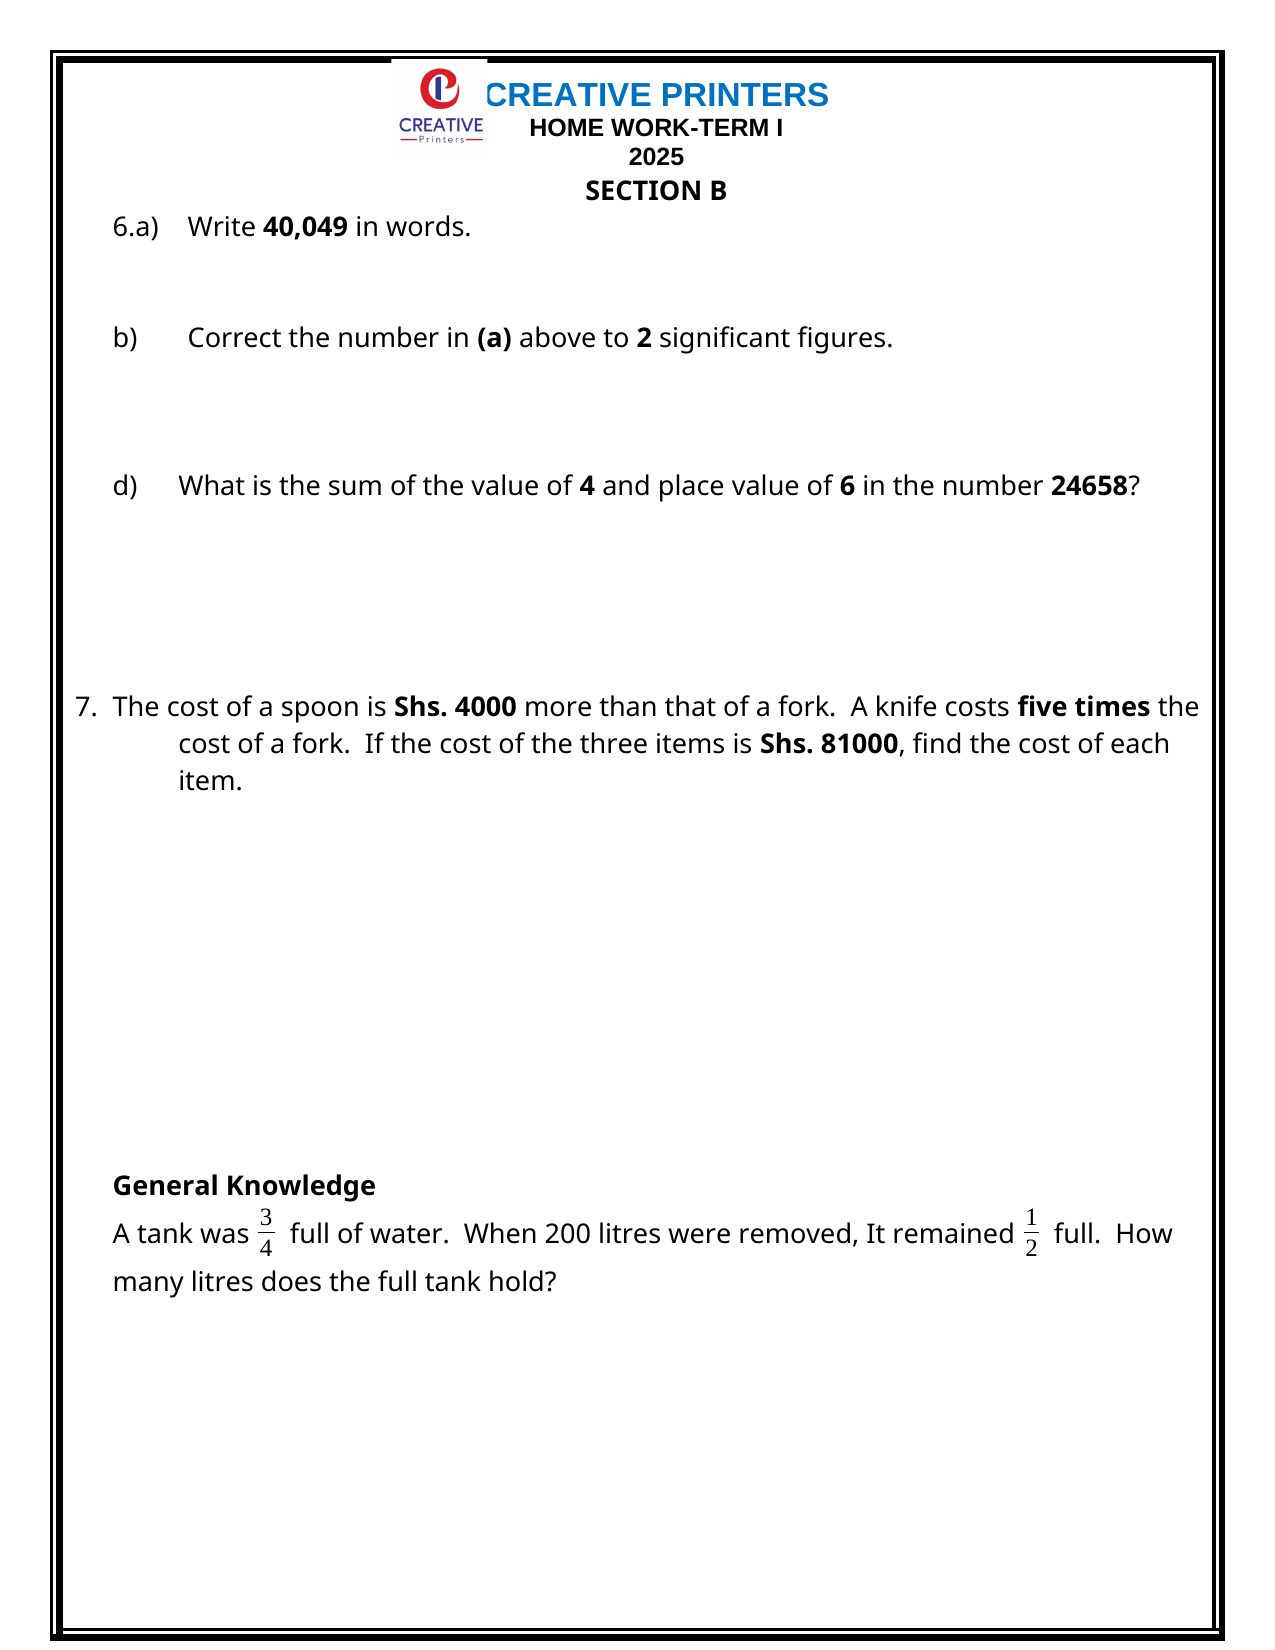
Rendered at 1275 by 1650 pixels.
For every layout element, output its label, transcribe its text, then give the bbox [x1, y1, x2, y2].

picture [390, 59, 488, 153]
list What is the sum of the value of 4 and place value of 6 in the number 24658? [112, 466, 1200, 503]
text SECTION B [112, 171, 1200, 208]
text 6.a) Write 40,049 in words. [112, 208, 1200, 245]
list The cost of a spoon is Shs. 4000 more than that of a fork. A knife costs five times the cost of a fork. If the cost of the three items is Shs. 81000, find the cost of each item. [75, 687, 1200, 798]
text A tank was full of water. When 200 litres were removed, It remained full. How many litres does the full tank hold? [112, 1203, 1200, 1299]
text b) Correct the number in (a) above to 2 significant figures. [112, 318, 1200, 355]
text General Knowledge [112, 1167, 1200, 1203]
